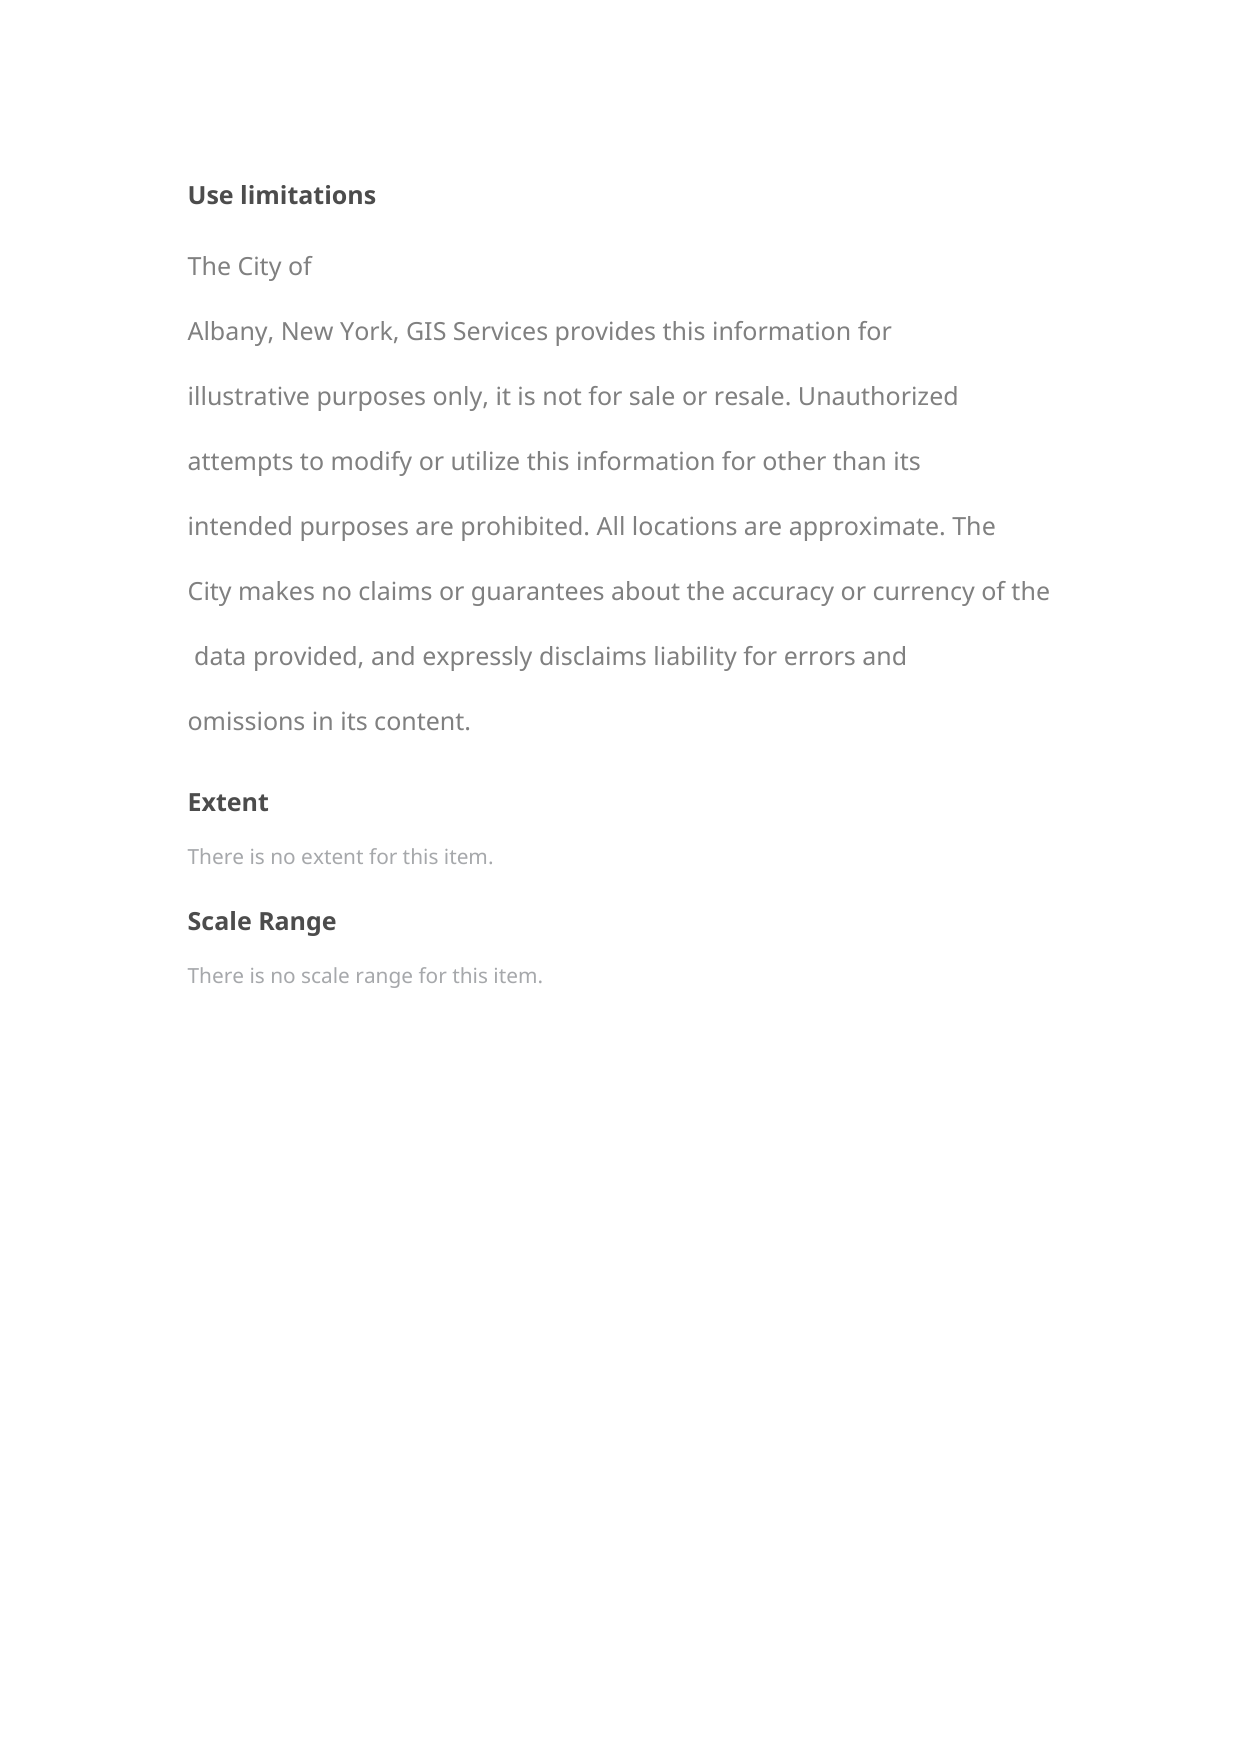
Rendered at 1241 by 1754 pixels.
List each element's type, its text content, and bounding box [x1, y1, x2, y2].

text illustrative purposes only, it is not for sale or resale. Unauthorized [187, 363, 1053, 428]
text There is no extent for this item. [187, 840, 1053, 873]
text data provided, and expressly disclaims liability for errors and [187, 623, 1053, 688]
text City makes no claims or guarantees about the accuracy or currency of the [187, 558, 1053, 623]
text omissions in its content. [187, 688, 1053, 753]
text Scale Range [187, 888, 1053, 953]
text Use limitations [187, 162, 1053, 227]
text The City of [187, 233, 1053, 298]
text intended purposes are prohibited. All locations are approximate. The [187, 493, 1053, 558]
text Albany, New York, GIS Services provides this information for [187, 298, 1053, 363]
text attempts to modify or utilize this information for other than its [187, 428, 1053, 493]
text Extent [187, 769, 1053, 834]
text There is no scale range for this item. [187, 959, 1053, 992]
